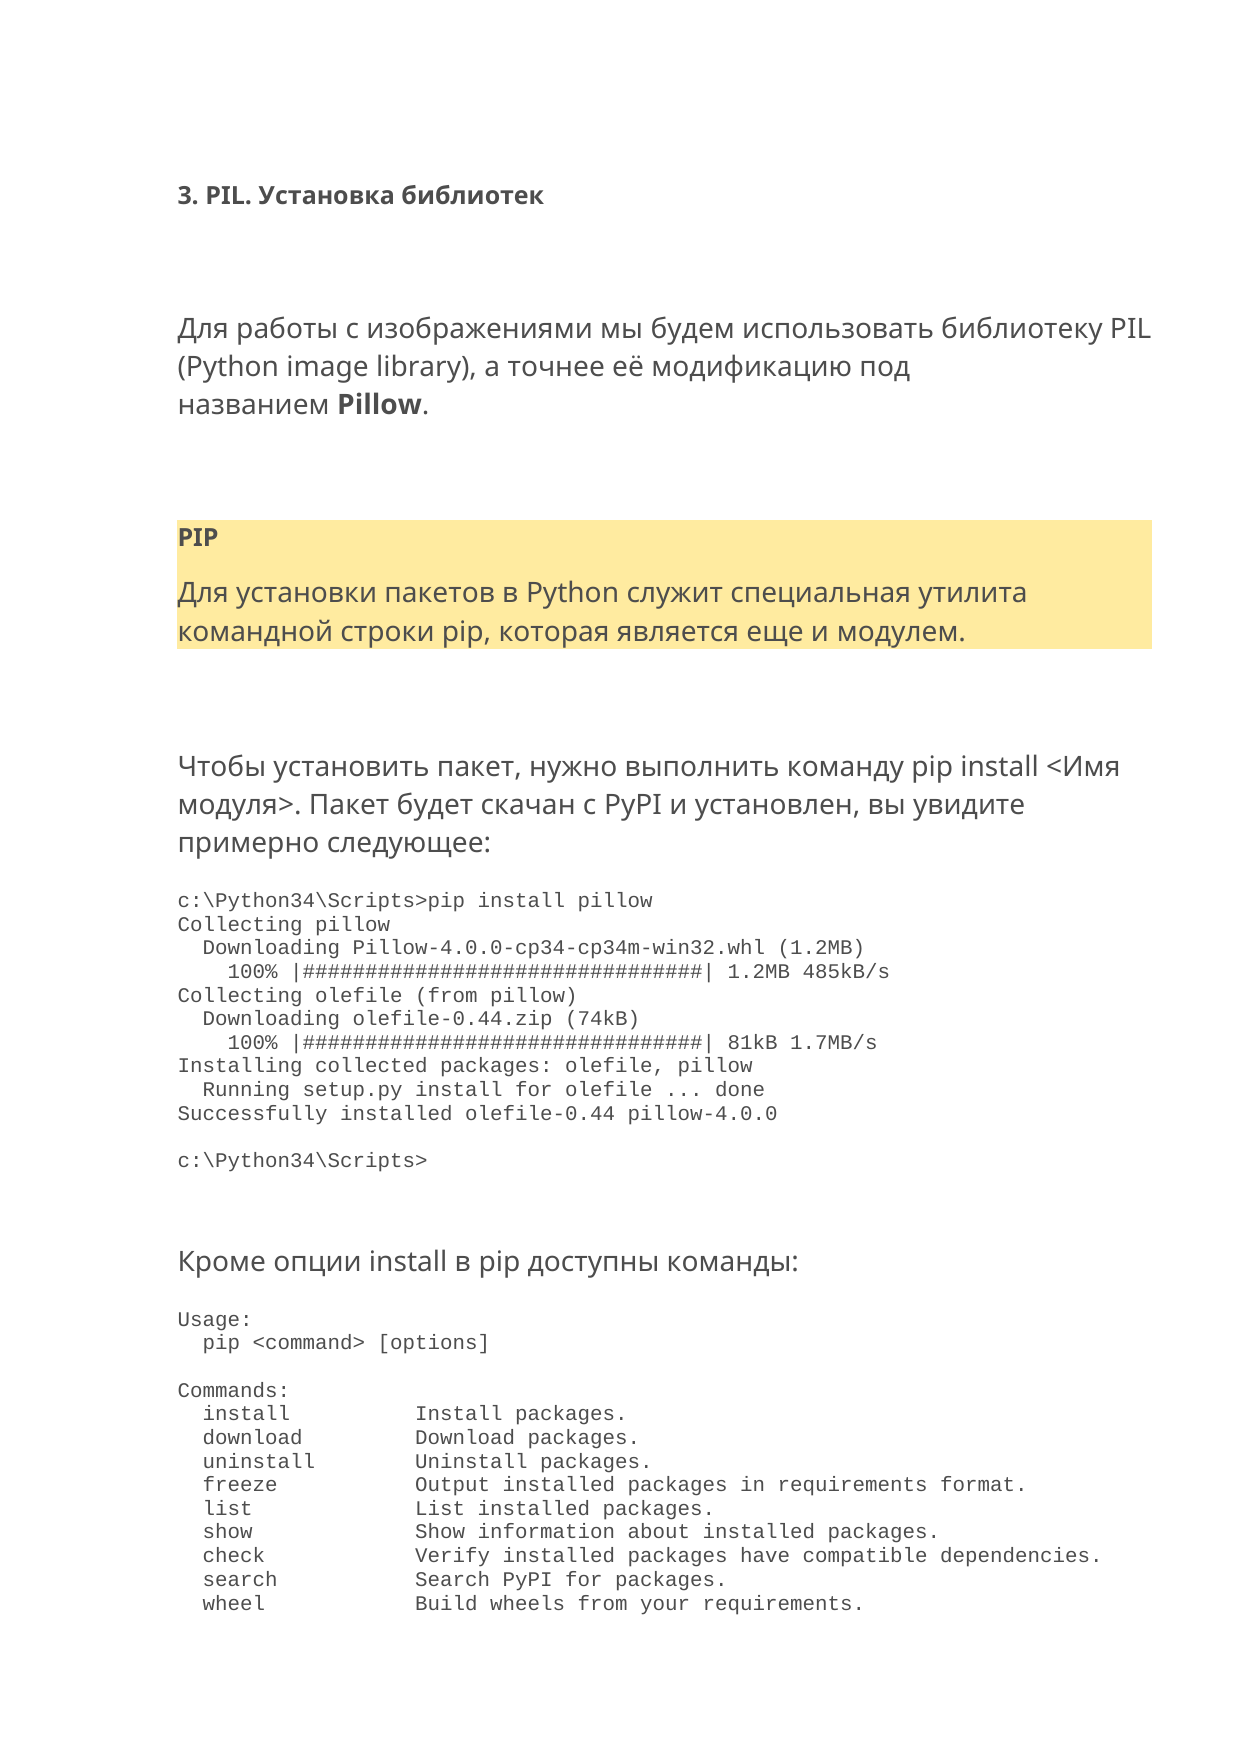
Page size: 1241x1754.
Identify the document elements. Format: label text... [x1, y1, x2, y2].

text Collecting olefile (from pillow) [177, 984, 1152, 1008]
text Downloading olefile-0.44.zip (74kB) [177, 1008, 1152, 1032]
text uninstall Uninstall packages. [177, 1451, 1152, 1474]
text Usage: [177, 1309, 1152, 1332]
text PIP [177, 520, 1152, 554]
text Для работы с изображениями мы будем использовать библиотеку PIL (Python image library), а точнее её модификацию под названием Pillow. [177, 308, 1152, 423]
text list List installed packages. [177, 1498, 1152, 1522]
text Collecting pillow [177, 914, 1152, 937]
text freeze Output installed packages in requirements format. [177, 1474, 1152, 1498]
text c:\Python34\Scripts>pip install pillow [177, 890, 1152, 914]
text show Show information about installed packages. [177, 1522, 1152, 1545]
text Successfully installed olefile-0.44 pillow-4.0.0 [177, 1103, 1152, 1126]
text Installing collected packages: olefile, pillow [177, 1056, 1152, 1079]
text Downloading Pillow-4.0.0-cp34-cp34m-win32.whl (1.2MB) [177, 937, 1152, 961]
text Кроме опции install в pip доступны команды: [177, 1203, 1152, 1279]
text Running setup.py install for olefile ... done [177, 1079, 1152, 1103]
text 100% |################################| 1.2MB 485kB/s [177, 961, 1152, 984]
text Commands: [177, 1380, 1152, 1403]
text 3. PIL. Установка библиотек [177, 177, 1152, 211]
text download Download packages. [177, 1427, 1152, 1451]
text wheel Build wheels from your requirements. [177, 1592, 1152, 1616]
text install Install packages. [177, 1403, 1152, 1427]
text search Search PyPI for packages. [177, 1569, 1152, 1592]
text Чтобы установить пакет, нужно выполнить команду pip install <Имя модуля>. Пакет будет скачан с PyPI и установлен, вы увидите примерно следующее: [177, 746, 1152, 861]
text c:\Python34\Scripts> [177, 1150, 1152, 1174]
text check Verify installed packages have compatible dependencies. [177, 1545, 1152, 1569]
text 100% |################################| 81kB 1.7MB/s [177, 1032, 1152, 1056]
text pip <command> [options] [177, 1332, 1152, 1356]
text Для установки пакетов в Python служит специальная утилита командной строки pip, которая является еще и модулем. [177, 572, 1152, 649]
